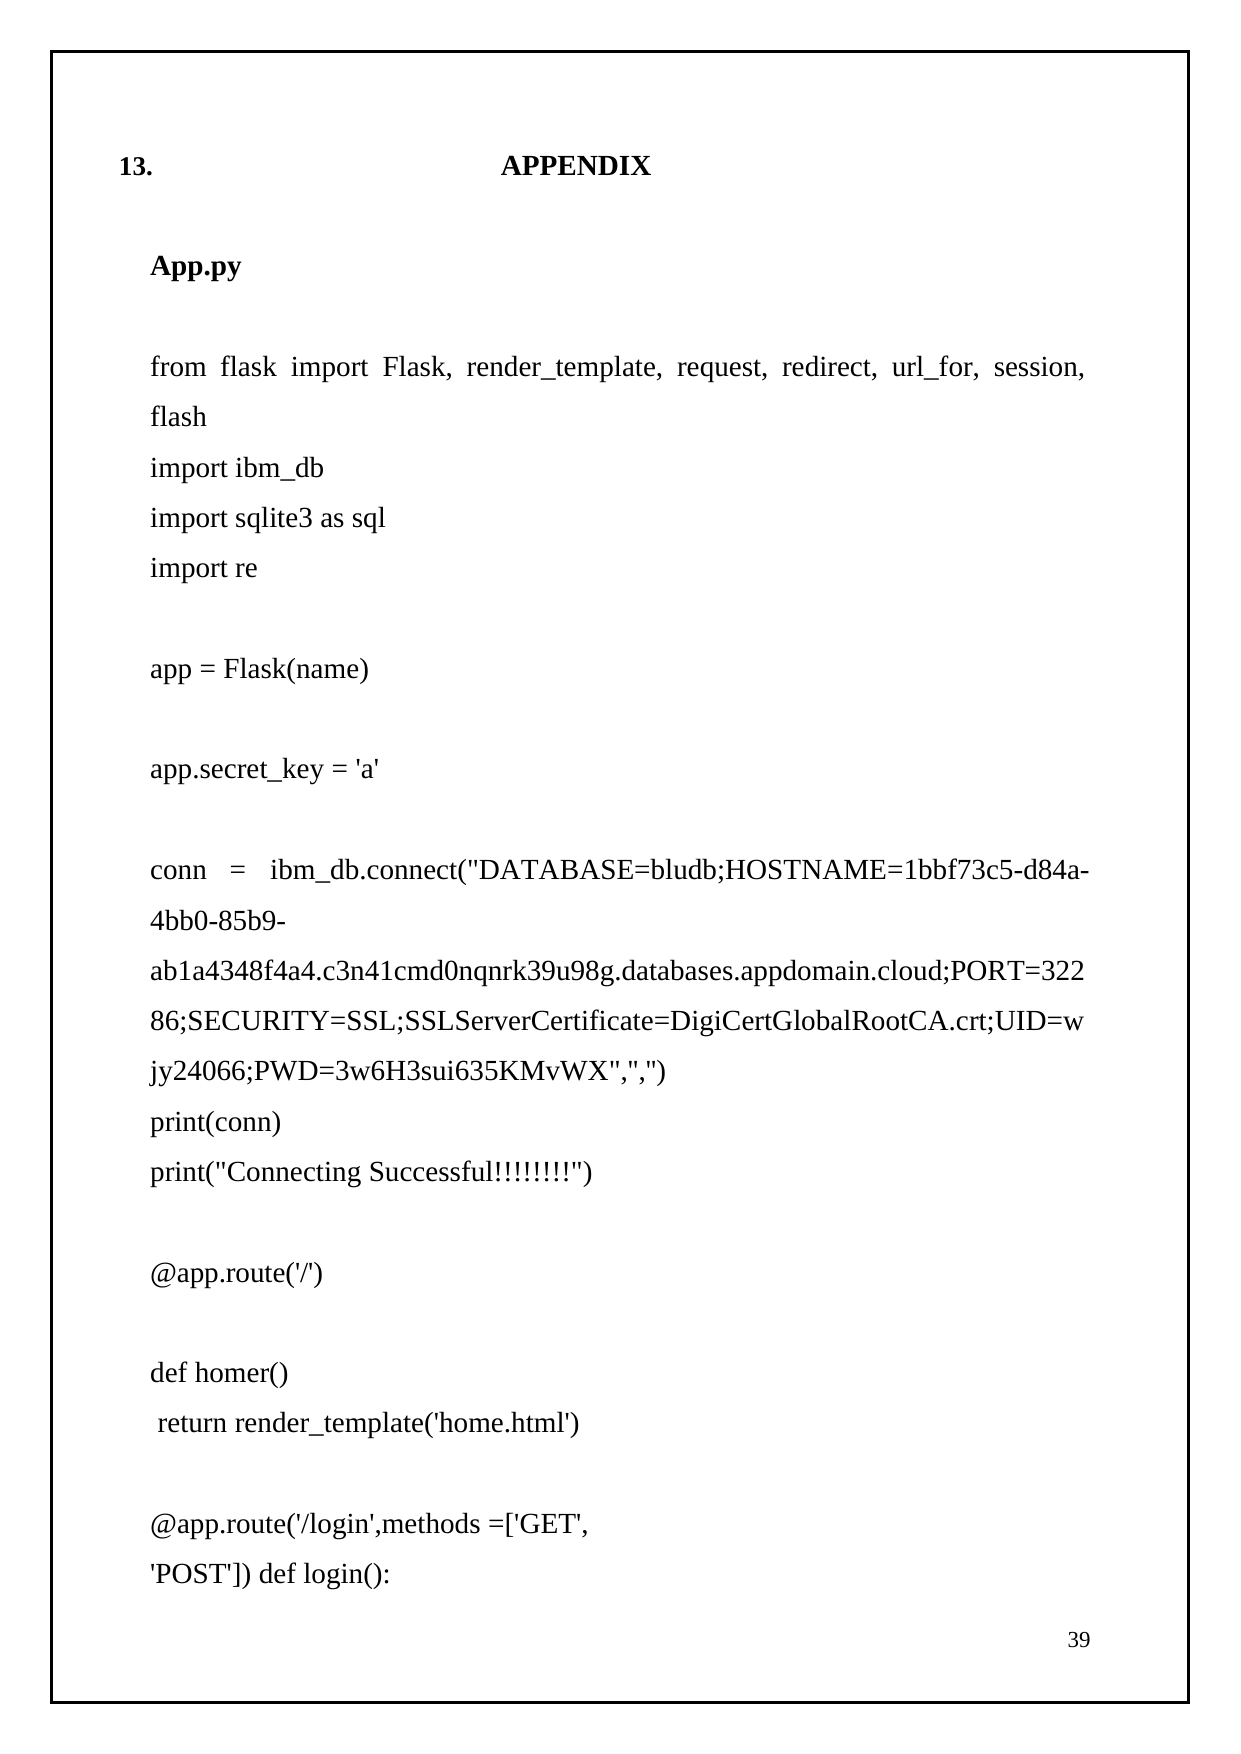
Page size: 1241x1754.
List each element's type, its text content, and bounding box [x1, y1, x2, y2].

text app = Flask(name) app.secret_key = 'a' [150, 651, 379, 785]
text @app.route('/') def homer() [150, 1188, 324, 1388]
text @app.route('/login',methods =['GET', 'POST']) def login(): [150, 1507, 697, 1590]
text App.py [150, 248, 1107, 282]
text conn = ibm_db.connect("DATABASE=bludb;HOSTNAME=1bbf73c5-d84a- 4bb0-85b9- ab1a4348f4a4.c3n41cmd0nqnrk39u98g.databases.appdomain.cloud;PORT=322 86;SECURITY=SSL;SSLServerCertificate=DigiCertGlobalRootCA.crt;UID=w jy24066;PWD=3w6H3sui635KMvWX",'','') [150, 852, 1091, 1087]
text from flask import Flask, render_template, request, redirect, url_for, session, flash [150, 349, 1107, 433]
text print(conn) [150, 1104, 1107, 1137]
text return render_template('home.html') [157, 1405, 1107, 1439]
text print("Connecting Successful!!!!!!!!") [150, 1154, 1107, 1187]
text import ibm_db import sqlite3 as sql import re [150, 450, 387, 584]
subtitle APPENDIX [119, 148, 997, 181]
